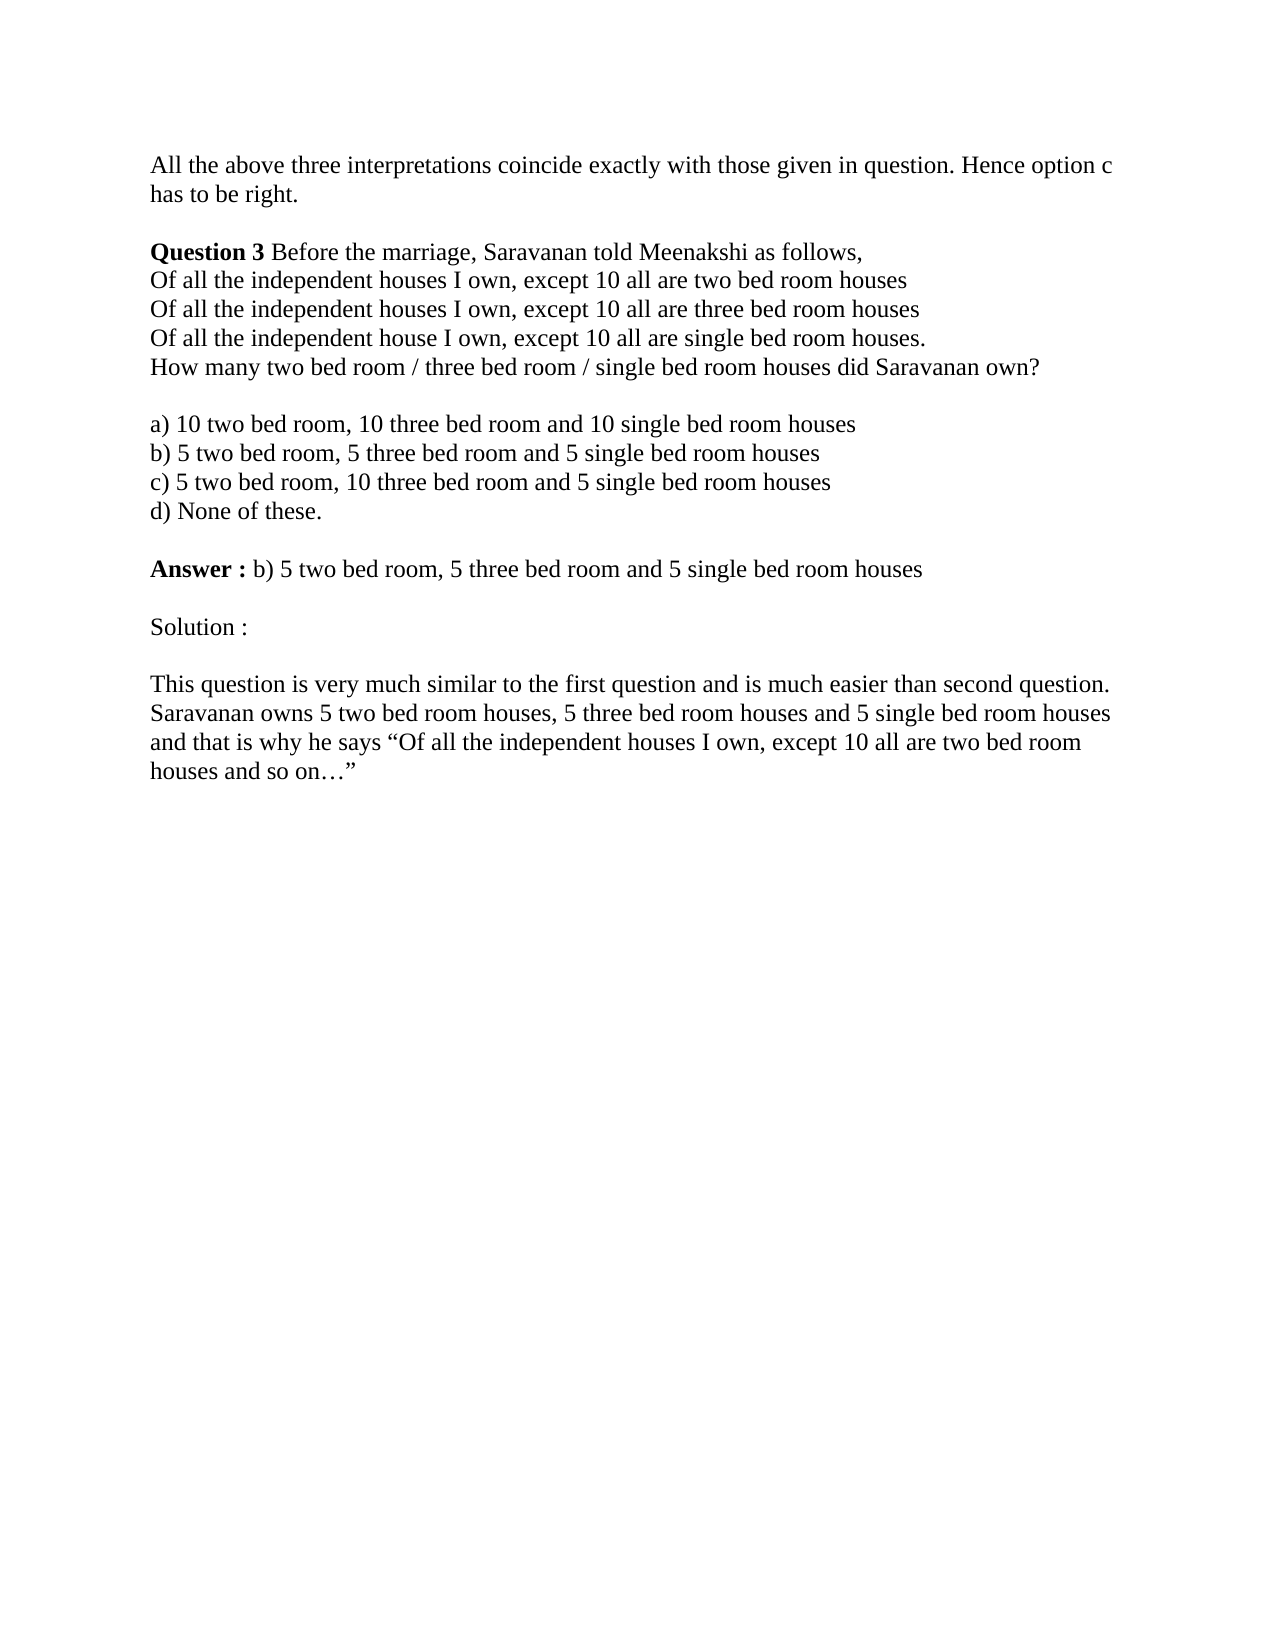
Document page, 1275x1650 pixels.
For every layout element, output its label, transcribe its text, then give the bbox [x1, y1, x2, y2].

text Answer : b) 5 two bed room, 5 three bed room and 5 single bed room houses [150, 554, 1125, 582]
text a) 10 two bed room, 10 three bed room and 10 single bed room houses b) 5 two bed room, 5 three bed room and 5 single bed room houses c) 5 two bed room, 10 three bed room and 5 single bed room houses d) None of these. [150, 409, 1125, 524]
text This question is very much similar to the first question and is much easier than second question. Saravanan owns 5 two bed room houses, 5 three bed room houses and 5 single bed room houses and that is why he says “Of all the independent houses I own, except 10 all are two bed room houses and so on…” [150, 669, 1125, 784]
text Question 3 Before the marriage, Saravanan told Meenakshi as follows, Of all the independent houses I own, except 10 all are two bed room houses Of all the independent houses I own, except 10 all are three bed room houses Of all the independent house I own, except 10 all are single bed room houses. How many two bed room / three bed room / single bed room houses did Saravanan own? [150, 237, 1125, 380]
text Solution : [150, 612, 1125, 640]
text All the above three interpretations coincide exactly with those given in question. Hence option c has to be right. [150, 150, 1125, 207]
